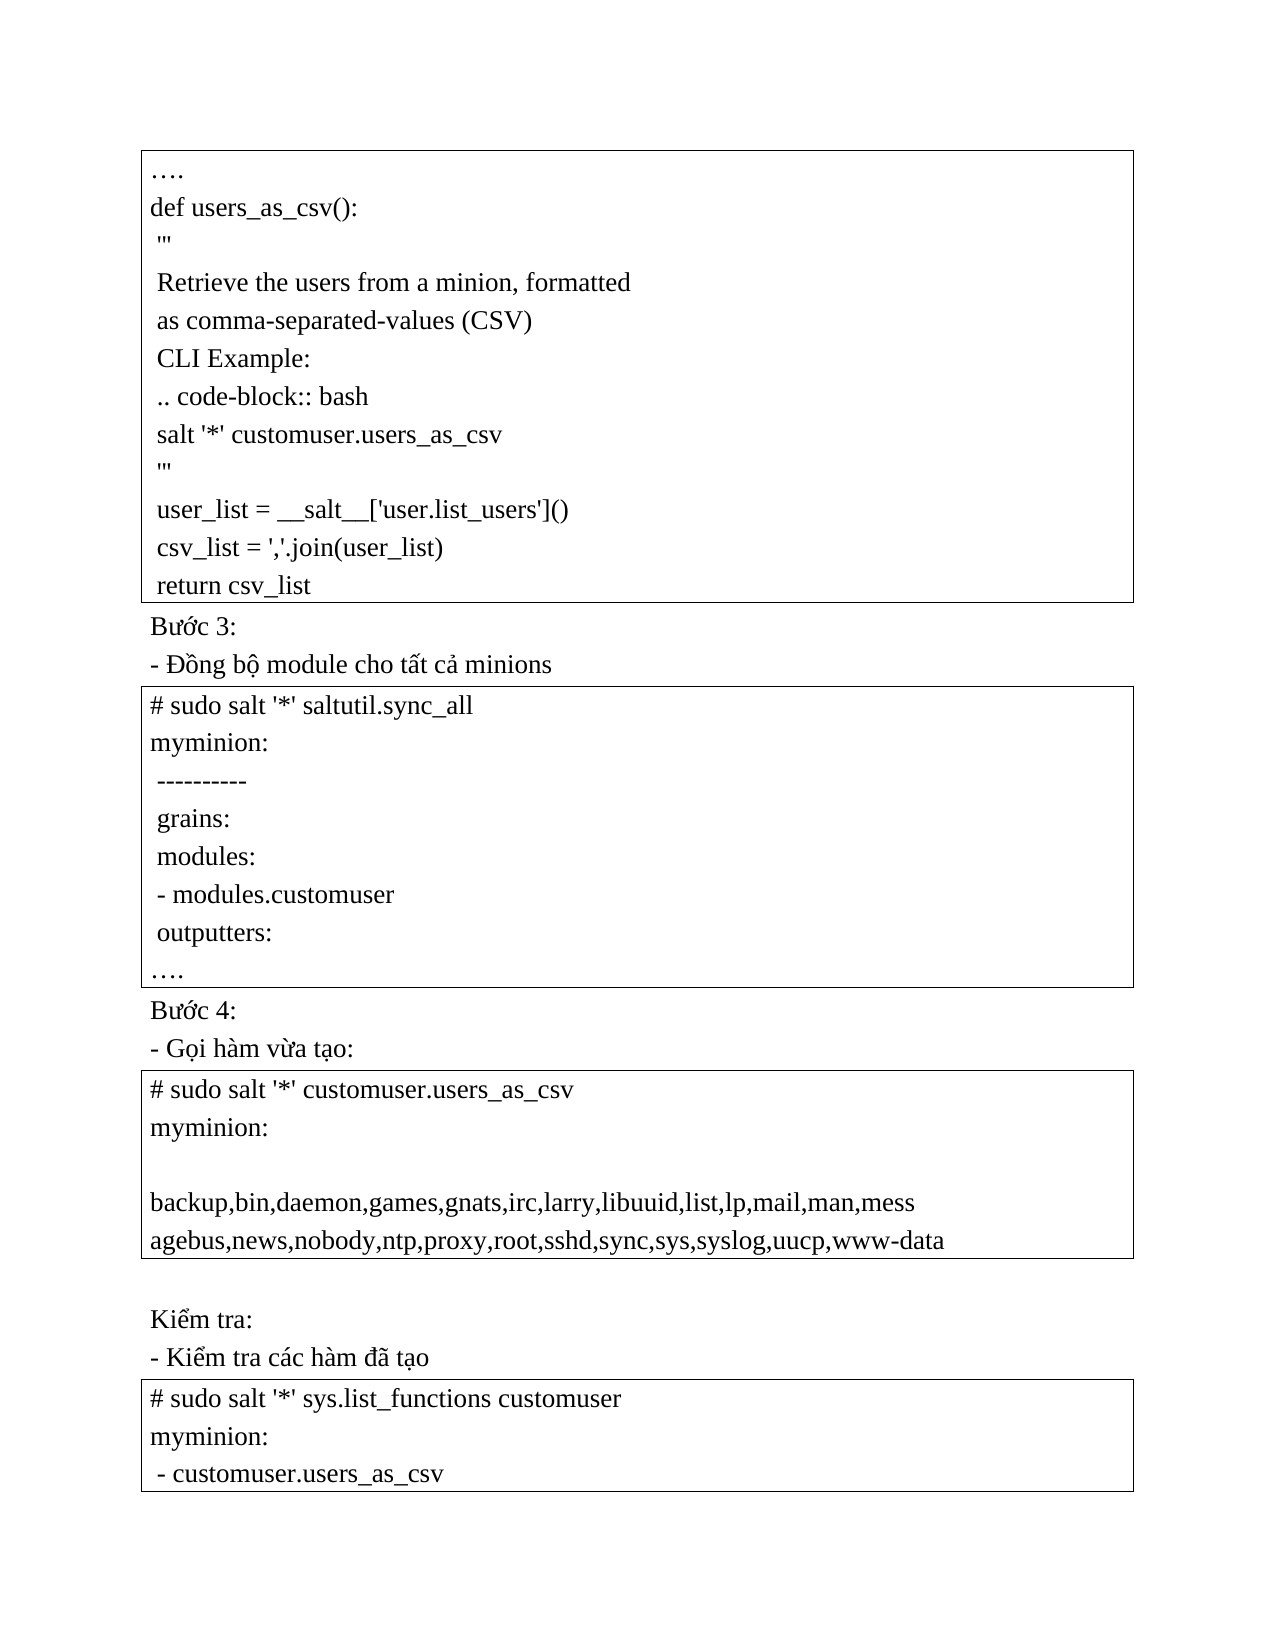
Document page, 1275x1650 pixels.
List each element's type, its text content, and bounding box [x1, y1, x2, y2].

text # sudo salt '*' customuser.users_as_csv [142, 1071, 1133, 1104]
text myminion: [142, 723, 1133, 758]
text - Đồng bộ module cho tất cả minions [150, 648, 1125, 679]
text myminion: [142, 1108, 1133, 1142]
text myminion: [142, 1417, 1133, 1451]
text - Gọi hàm vừa tạo: [150, 1032, 1125, 1063]
text ---------- [142, 761, 1133, 796]
text return csv_list [142, 566, 1133, 602]
text # sudo salt '*' saltutil.sync_all [142, 687, 1133, 720]
text Bước 3: [150, 610, 1125, 641]
text grains: [142, 799, 1133, 833]
text Bước 4: [150, 994, 1125, 1026]
text as comma-separated-values (CSV) [142, 301, 1133, 336]
text modules: [142, 837, 1133, 871]
text - customuser.users_as_csv [142, 1454, 1133, 1491]
text …. [142, 151, 1133, 184]
text outputters: [142, 912, 1133, 947]
text Retrieve the users from a minion, formatted [142, 263, 1133, 298]
text agebus,news,nobody,ntp,proxy,root,sshd,sync,sys,syslog,uucp,www-data [142, 1221, 1133, 1258]
text csv_list = ','.join(user_list) [142, 528, 1133, 562]
text # sudo salt '*' sys.list_functions customuser [142, 1380, 1133, 1413]
text - modules.customuser [142, 875, 1133, 909]
text salt '*' customuser.users_as_csv [142, 415, 1133, 449]
text …. [142, 950, 1133, 987]
text def users_as_csv(): [142, 188, 1133, 222]
text ''' [142, 226, 1133, 260]
text - Kiểm tra các hàm đã tạo [150, 1341, 1125, 1372]
text ''' [142, 452, 1133, 487]
text CLI Example: [142, 339, 1133, 373]
text .. code-block:: bash [142, 377, 1133, 411]
text Kiểm tra: [150, 1303, 1125, 1334]
text backup,bin,daemon,games,gnats,irc,larry,libuuid,list,lp,mail,man,mess [142, 1183, 1133, 1218]
text user_list = __salt__['user.list_users']() [142, 490, 1133, 524]
